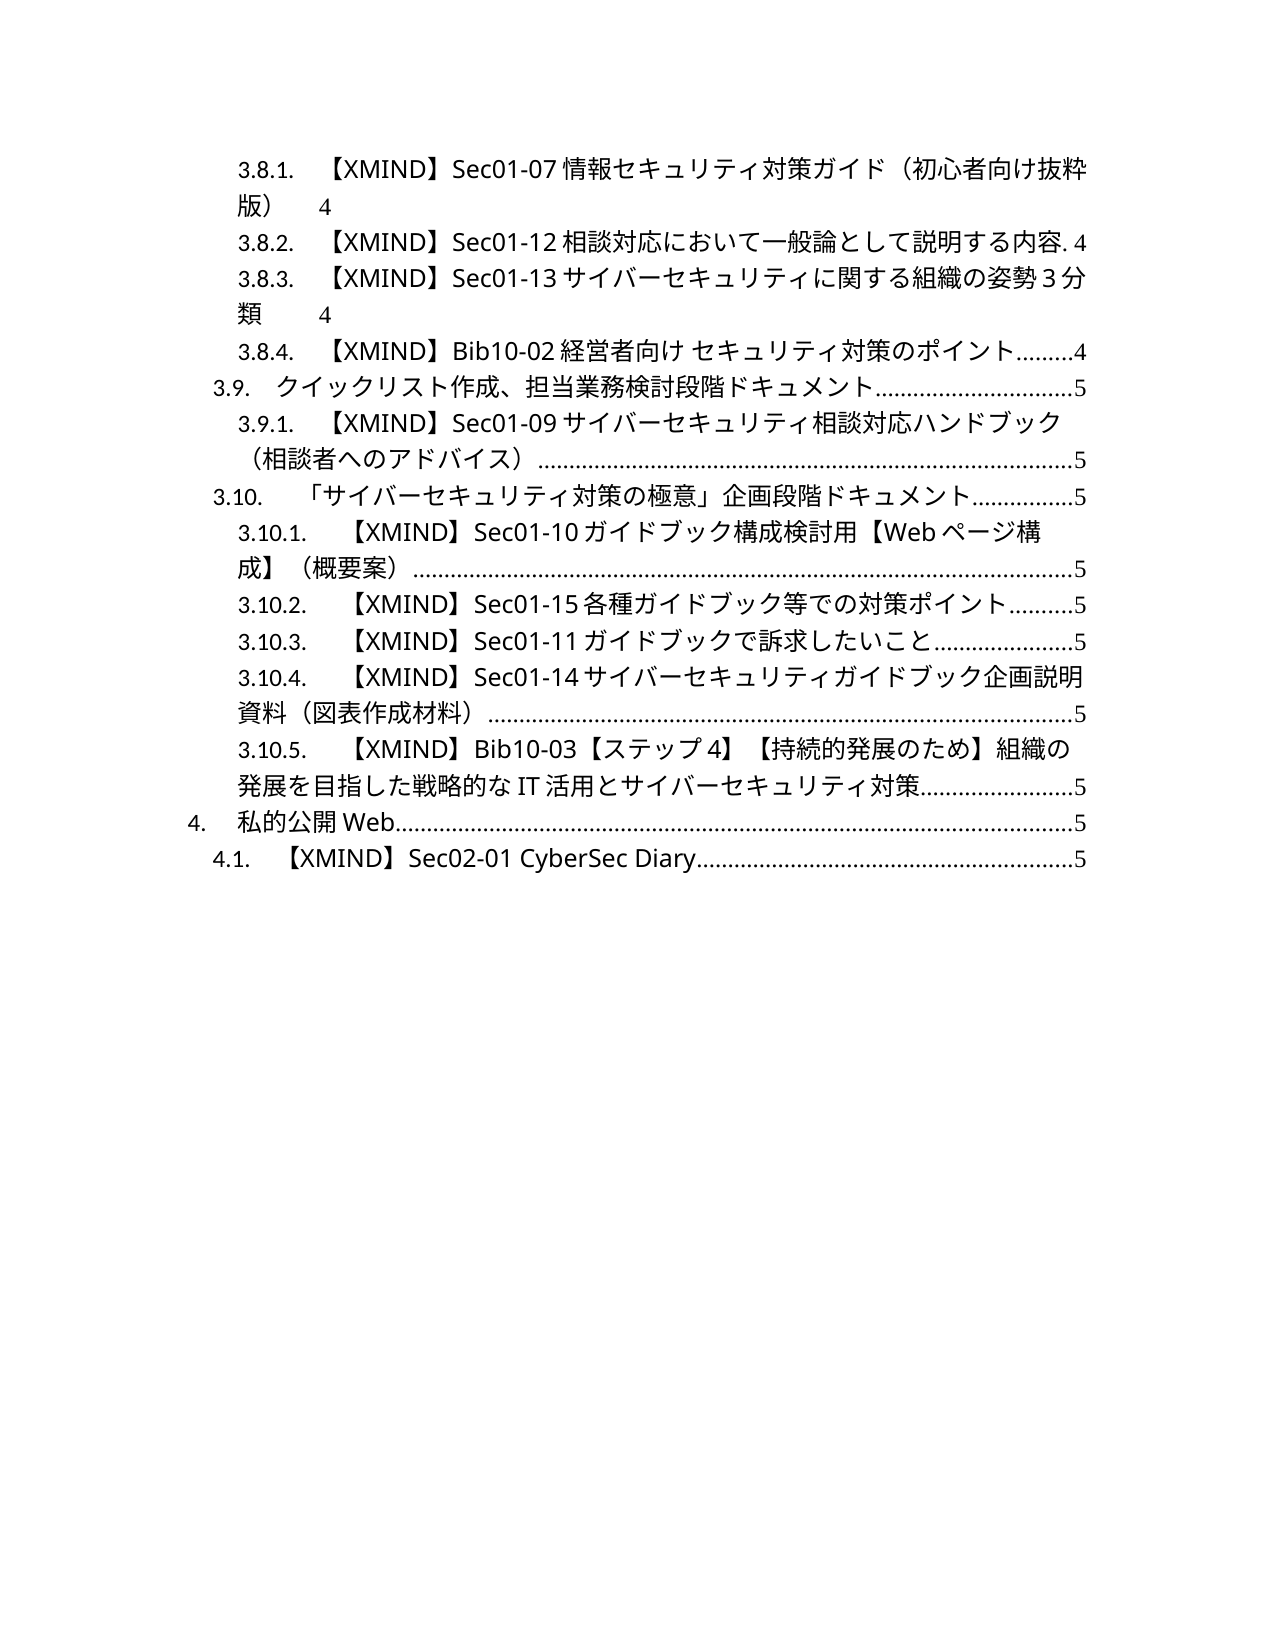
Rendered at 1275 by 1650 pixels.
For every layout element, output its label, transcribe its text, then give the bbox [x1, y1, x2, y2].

text 3.8.1. 【XMIND】Sec01-07情報セキュリティ対策ガイド（初心者向け抜粋版） 4 [237, 150, 1087, 222]
text 3.9. クイックリスト作成、担当業務検討段階ドキュメント 5 [212, 367, 1087, 404]
text 4. 私的公開Web 5 [187, 802, 1087, 839]
text 3.8.2. 【XMIND】Sec01-12相談対応において一般論として説明する内容 4 [237, 222, 1087, 259]
text 3.10.3. 【XMIND】Sec01-11ガイドブックで訴求したいこと 5 [237, 621, 1087, 657]
text 3.10. 「サイバーセキュリティ対策の極意」企画段階ドキュメント 5 [212, 476, 1087, 512]
text 4.1. 【XMIND】Sec02-01 CyberSec Diary 5 [212, 839, 1087, 875]
text 3.10.4. 【XMIND】Sec01-14サイバーセキュリティガイドブック企画説明資料（図表作成材料） 5 [237, 657, 1087, 730]
text 3.8.3. 【XMIND】Sec01-13サイバーセキュリティに関する組織の姿勢3分類 4 [237, 259, 1087, 331]
text 3.10.1. 【XMIND】Sec01-10ガイドブック構成検討用【Webページ構成】（概要案） 5 [237, 512, 1087, 585]
text 3.10.5. 【XMIND】Bib10-03【ステップ4】【持続的発展のため】組織の発展を目指した戦略的なIT活用とサイバーセキュリティ対策 5 [237, 730, 1087, 802]
text 3.9.1. 【XMIND】Sec01-09サイバーセキュリティ相談対応ハンドブック（相談者へのアドバイス） 5 [237, 404, 1087, 476]
text 3.10.2. 【XMIND】Sec01-15各種ガイドブック等での対策ポイント 5 [237, 585, 1087, 621]
text 3.8.4. 【XMIND】Bib10-02経営者向け セキュリティ対策のポイント 4 [237, 331, 1087, 367]
